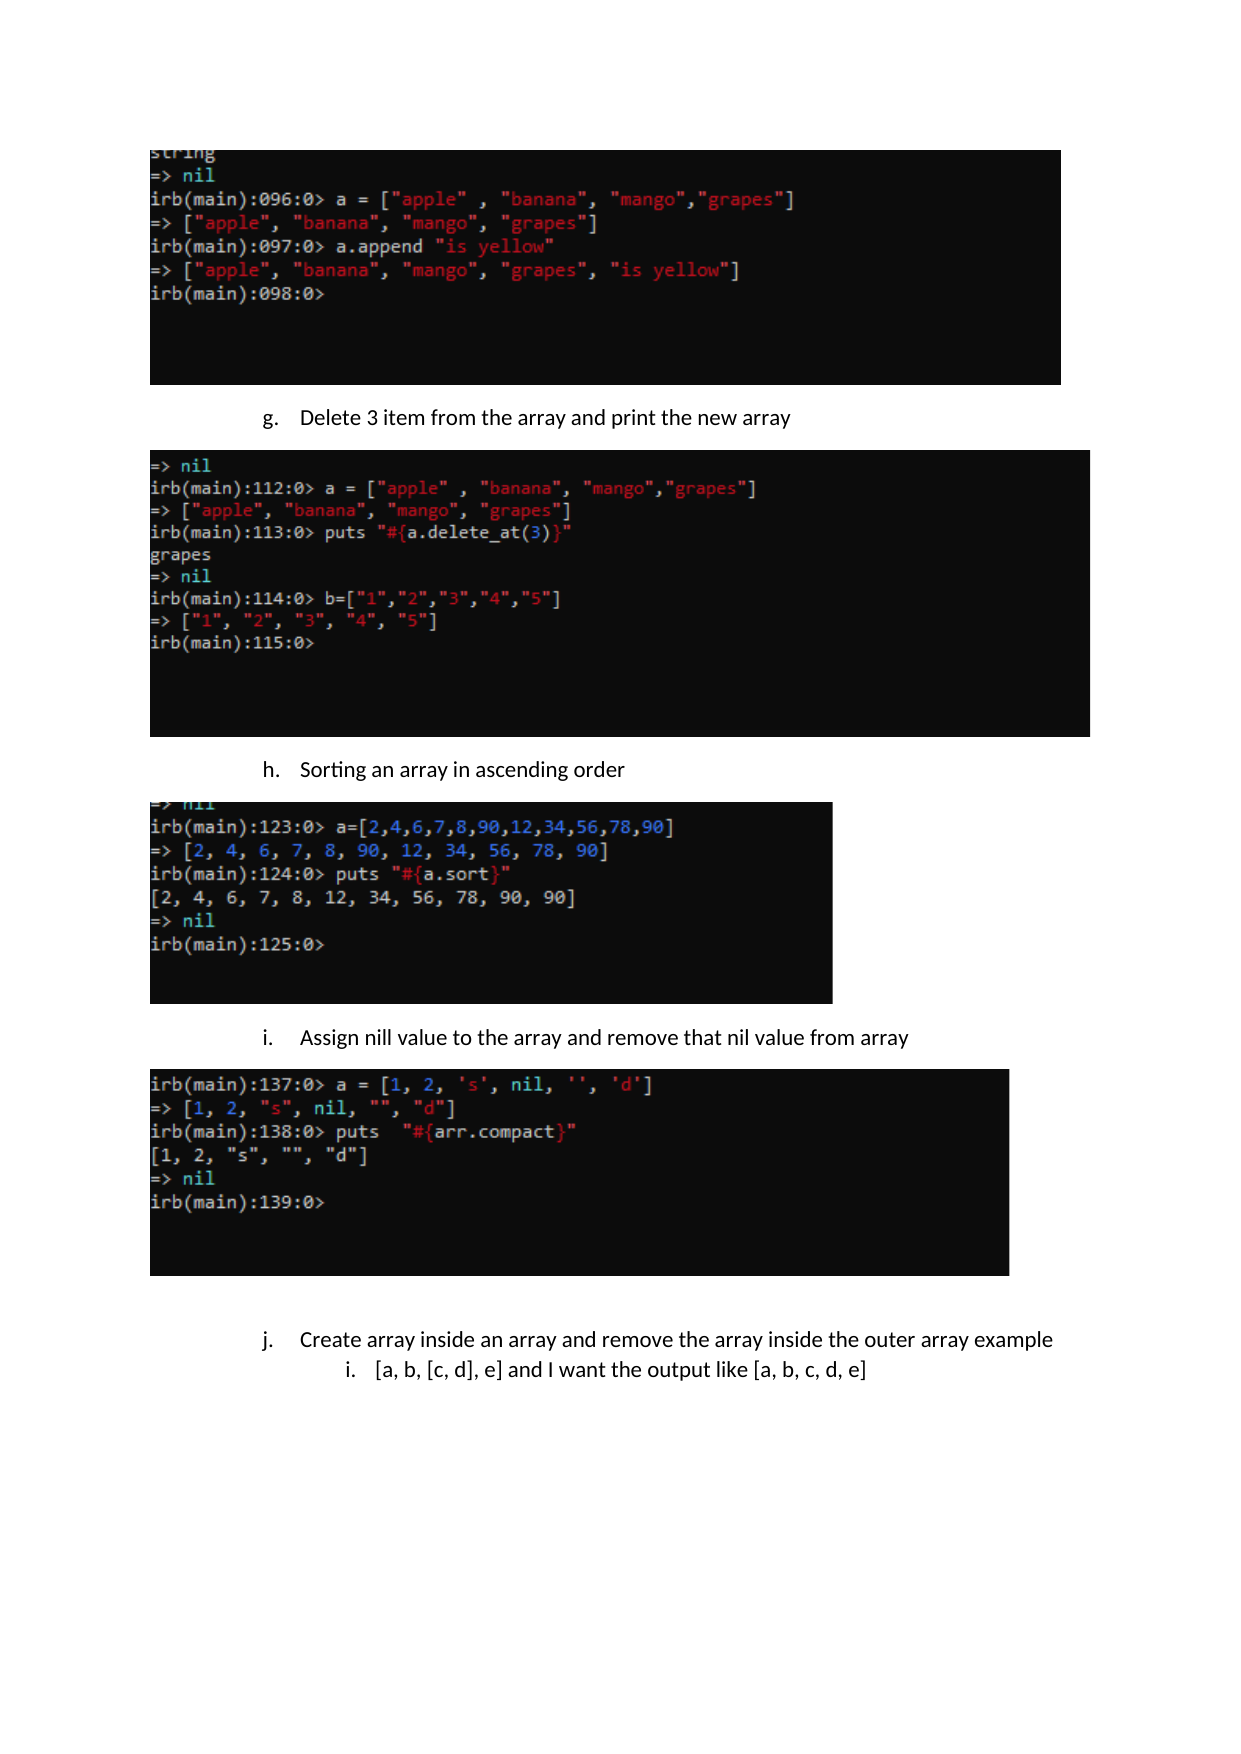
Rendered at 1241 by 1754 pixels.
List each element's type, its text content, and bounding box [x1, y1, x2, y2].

picture [150, 150, 1061, 385]
list Create array inside an array and remove the array inside the outer array example [262, 1325, 1090, 1353]
list Delete 3 item from the array and print the new array [262, 403, 1090, 431]
picture [150, 1069, 1010, 1276]
list Sorting an array in ascending order [262, 755, 1090, 783]
picture [150, 450, 1091, 737]
list [a, b, [c, d], e] and I want the output like [a, b, c, d, e] [356, 1355, 1090, 1383]
list Assign nill value to the array and remove that nil value from array [262, 1023, 1090, 1051]
picture [150, 802, 833, 1004]
